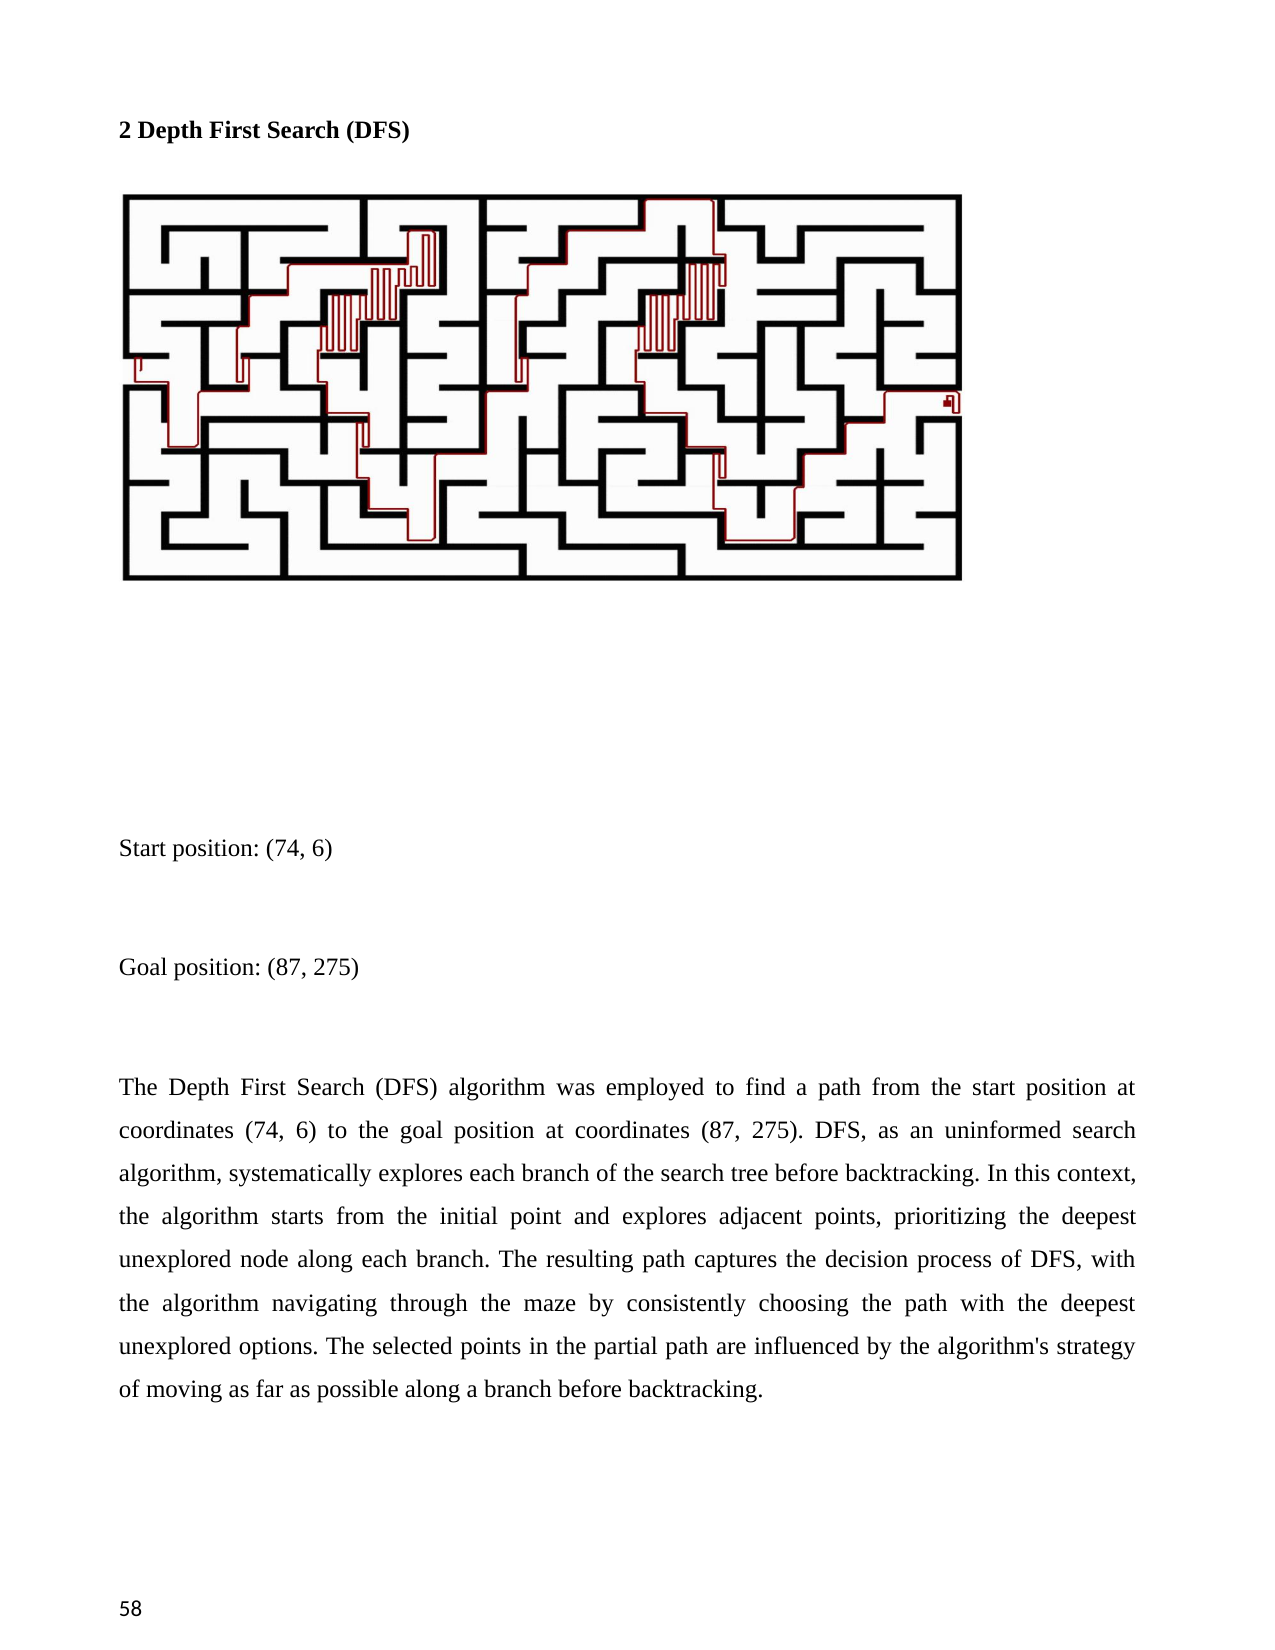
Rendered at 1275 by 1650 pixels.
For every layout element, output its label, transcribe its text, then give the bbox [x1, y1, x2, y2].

text Goal position: (87, 275) [119, 952, 1137, 981]
text The Depth First Search (DFS) algorithm was employed to find a path from the start position at coordinates (74, 6) to the goal position at coordinates (87, 275). DFS, as an uninformed search algorithm, systematically explores each branch of the search tree before backtracking. In this context, the algorithm starts from the initial point and explores adjacent points, prioritizing the deepest unexplored node along each branch. The resulting path captures the decision process of DFS, with the algorithm navigating through the maze by consistently choosing the path with the deepest unexplored options. The selected points in the partial path are influenced by the algorithm's strategy of moving as far as possible along a branch before backtracking. [119, 1072, 1137, 1403]
text 2 Depth First Search (DFS) [119, 115, 1137, 144]
picture [118, 190, 966, 582]
text Start position: (74, 6) [119, 833, 1137, 862]
